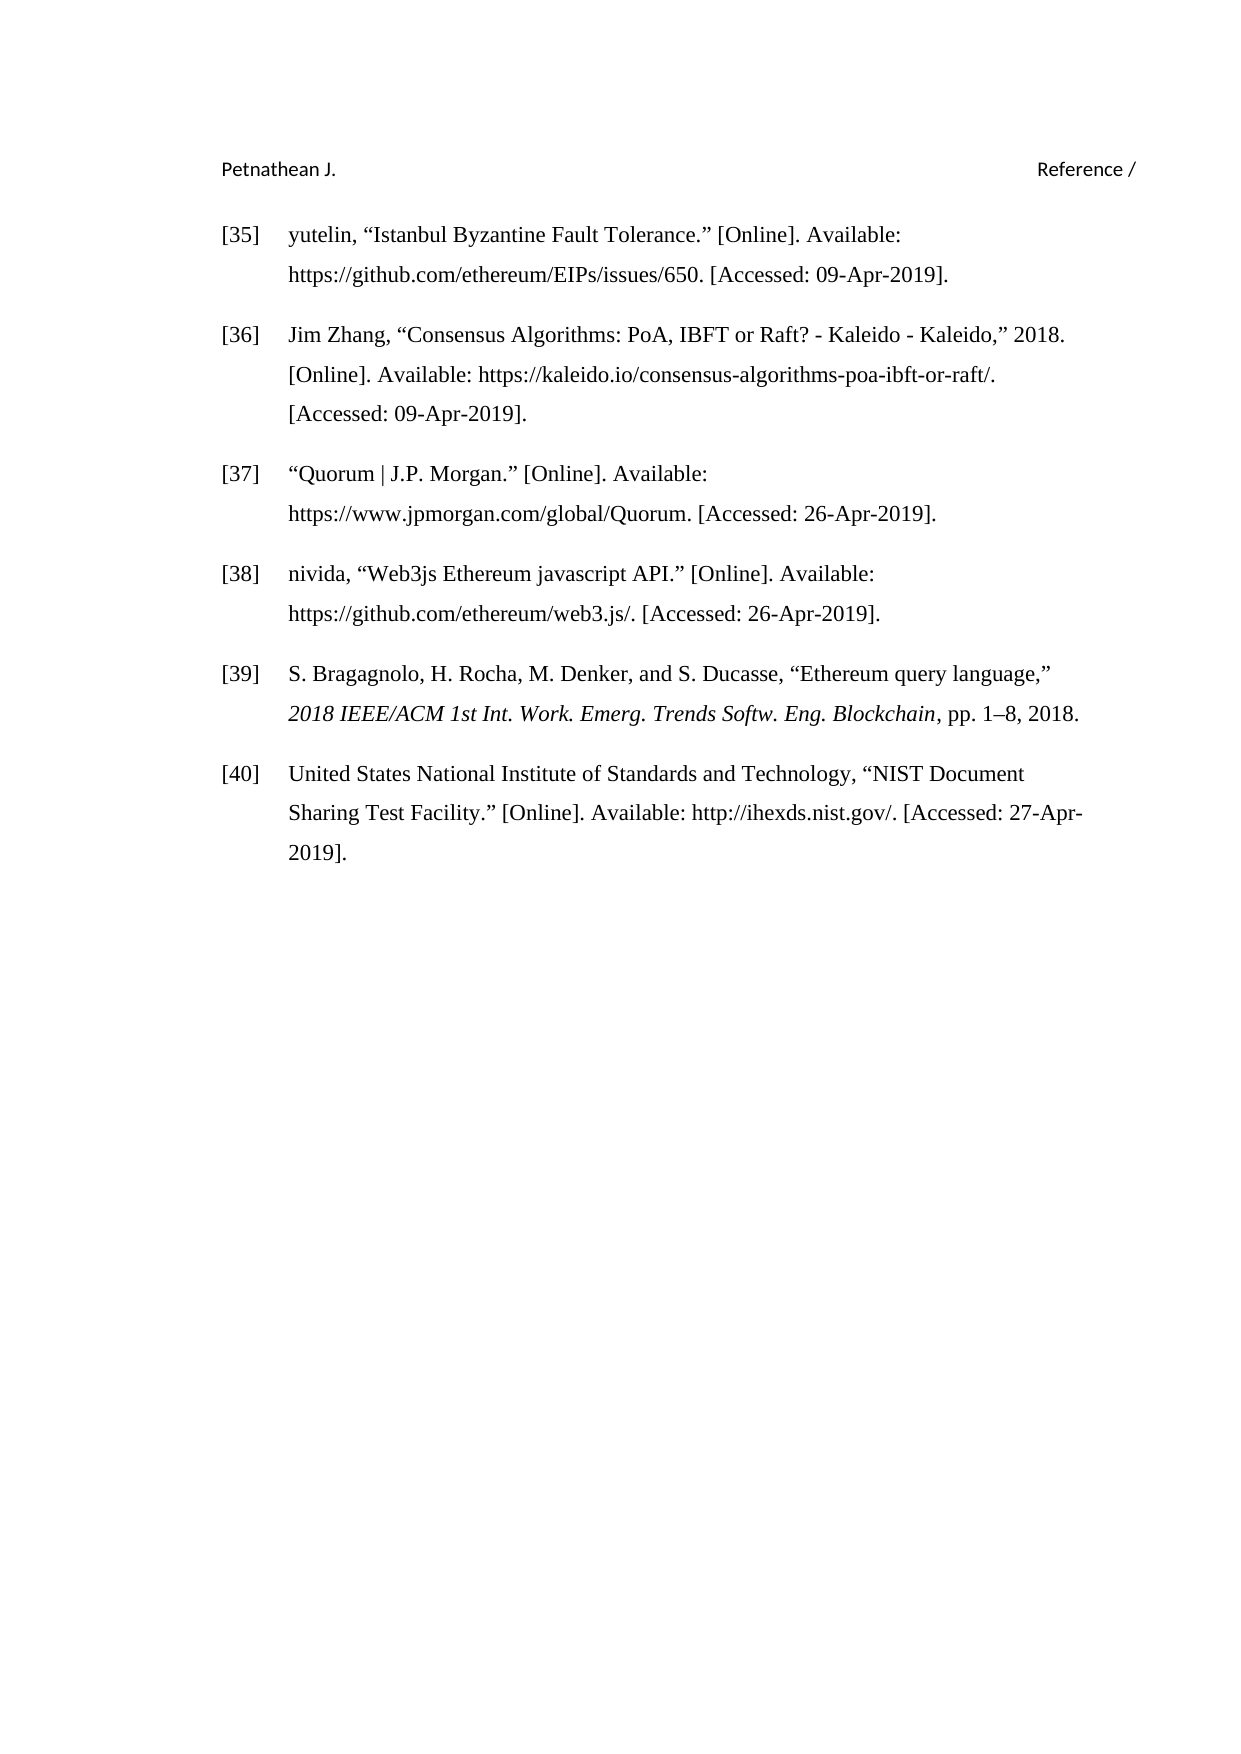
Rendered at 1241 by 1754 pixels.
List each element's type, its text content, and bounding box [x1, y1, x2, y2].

text [37] “Quorum | J.P. Morgan.” [Online]. Available: https://www.jpmorgan.com/global/Quorum. [Accessed: 26-Apr-2019]. [221, 461, 1092, 526]
text [40] United States National Institute of Standards and Technology, “NIST Document Sharing Test Facility.” [Online]. Available: http://ihexds.nist.gov/. [Accessed: 27-Apr-2019]. [221, 760, 1092, 865]
text [38] nivida, “Web3js Ethereum javascript API.” [Online]. Available: https://github.com/ethereum/web3.js/. [Accessed: 26-Apr-2019]. [221, 560, 1092, 626]
text [39] S. Bragagnolo, H. Rocha, M. Denker, and S. Ducasse, “Ethereum query language,” 2018 IEEE/ACM 1st Int. Work. Emerg. Trends Softw. Eng. Blockchain, pp. 1–8, 2018. [221, 660, 1092, 726]
text [36] Jim Zhang, “Consensus Algorithms: PoA, IBFT or Raft? - Kaleido - Kaleido,” 2018. [Online]. Available: https://kaleido.io/consensus-algorithms-poa-ibft-or-raft/. [Accessed: 09-Apr-2019]. [221, 321, 1092, 427]
text [35] yutelin, “Istanbul Byzantine Fault Tolerance.” [Online]. Available: https://github.com/ethereum/EIPs/issues/650. [Accessed: 09-Apr-2019]. [221, 221, 1092, 287]
